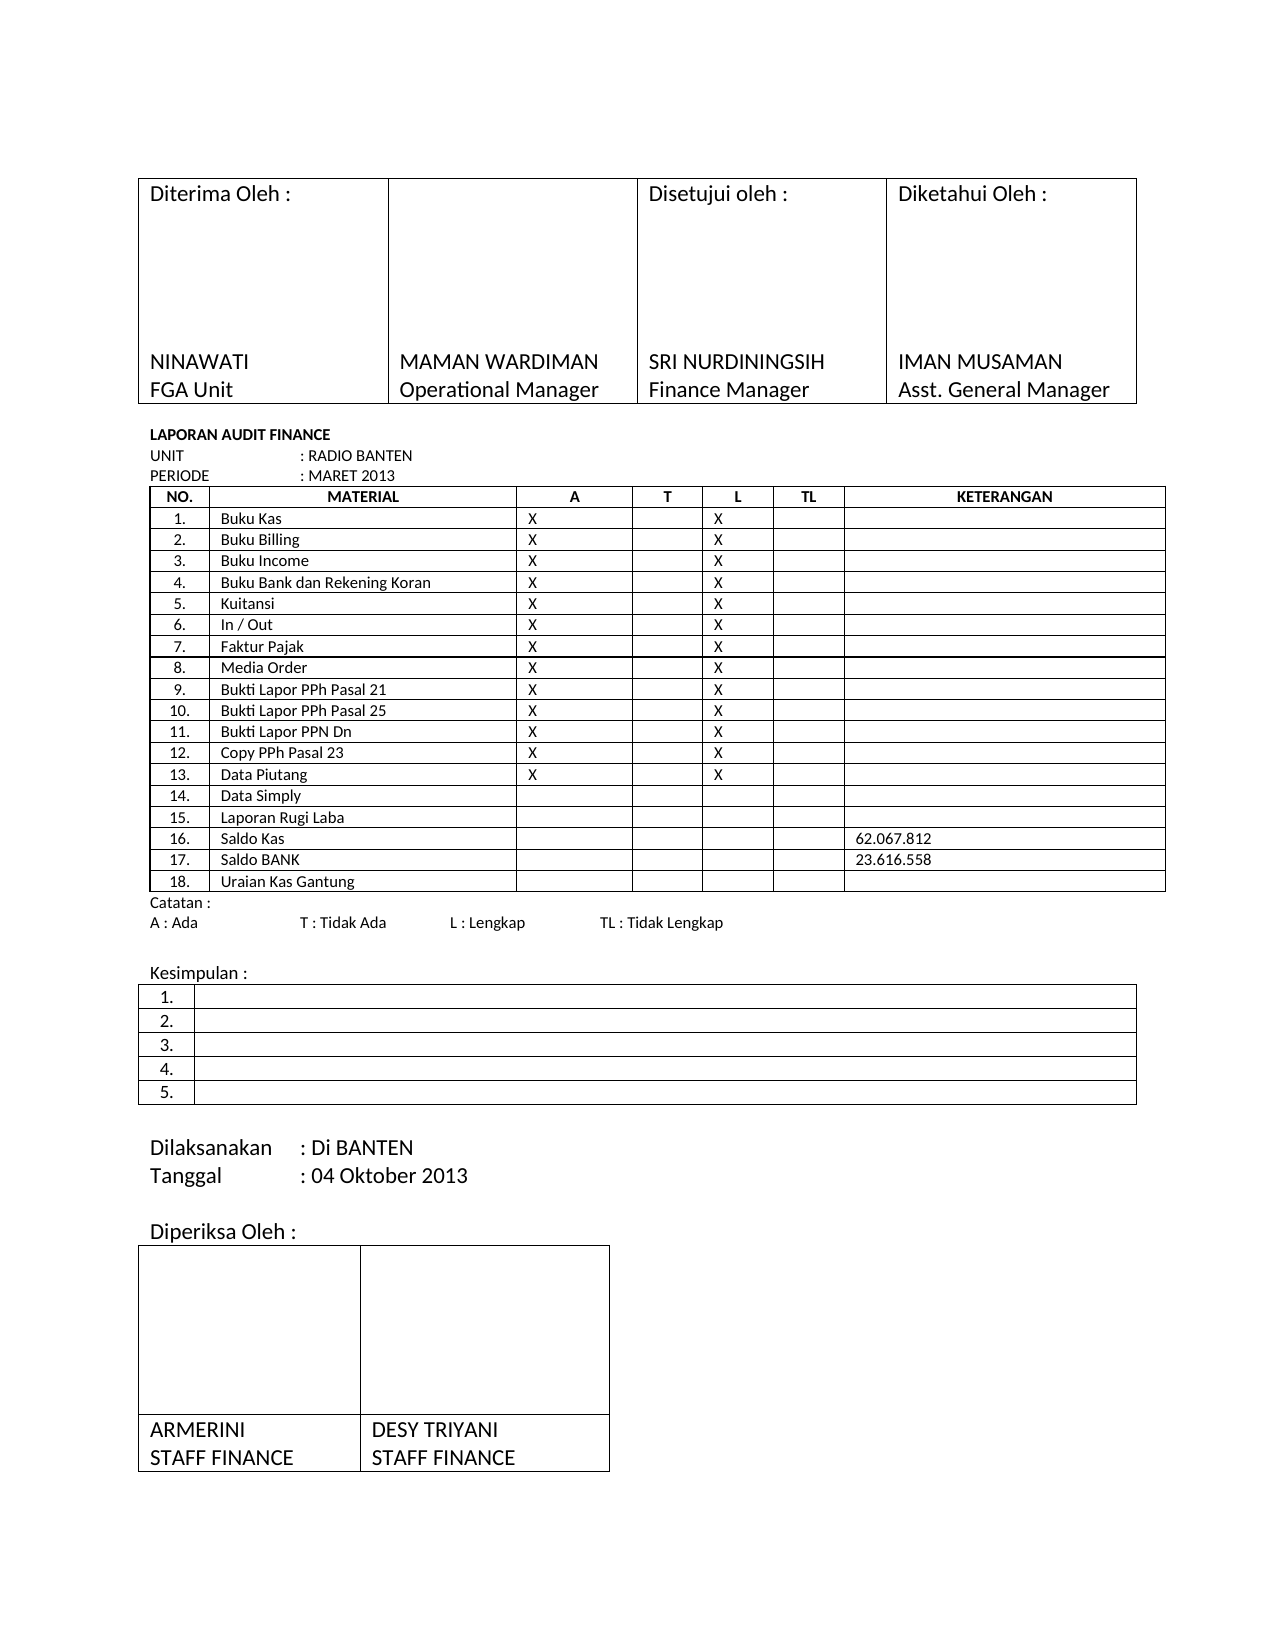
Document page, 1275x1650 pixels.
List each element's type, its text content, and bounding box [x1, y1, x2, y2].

table_cell [774, 572, 844, 592]
table_cell [633, 743, 702, 763]
table_cell 13. [151, 764, 209, 784]
table_cell [774, 551, 844, 571]
table_cell DESY TRIYANI STAFF FINANCE [361, 1415, 582, 1471]
table_cell Buku Kas [210, 508, 516, 528]
table_cell [845, 529, 1165, 549]
table_cell [774, 828, 844, 848]
table_cell [774, 636, 844, 656]
table_cell In / Out [210, 615, 516, 635]
table_header NO. [151, 487, 209, 507]
table_cell 1. [151, 508, 209, 528]
table_cell 4. [139, 1057, 194, 1080]
table_cell X [517, 593, 632, 614]
table_cell [633, 871, 702, 891]
table_cell X [703, 508, 773, 528]
table_cell X [517, 658, 632, 678]
table_cell [633, 679, 702, 699]
table_cell 2. [139, 1009, 194, 1032]
table_cell [195, 1033, 1136, 1056]
table_cell [633, 636, 702, 656]
table_cell [845, 721, 1165, 742]
table_cell [774, 721, 844, 742]
table_header [195, 985, 1136, 1008]
table_cell MAMAN WARDIMAN Operational Manager [389, 347, 637, 403]
table_cell 5. [151, 593, 209, 614]
table_cell [582, 1415, 609, 1471]
table_cell [774, 615, 844, 635]
table_cell X [703, 764, 773, 784]
table_cell [774, 593, 844, 614]
table_cell X [517, 721, 632, 742]
table_cell 8. [151, 658, 209, 678]
table_header Disetujui oleh : [638, 179, 886, 347]
table_cell [845, 871, 1165, 891]
table_cell X [703, 658, 773, 678]
table_cell [195, 1009, 1136, 1032]
table_cell Buku Income [210, 551, 516, 571]
table_cell [774, 871, 844, 891]
table_cell Buku Bank dan Rekening Koran [210, 572, 516, 592]
table_cell X [517, 679, 632, 699]
text LAPORAN AUDIT FINANCE [150, 424, 1125, 445]
table_cell Saldo BANK [210, 850, 516, 870]
table_cell X [517, 700, 632, 720]
table_cell X [517, 615, 632, 635]
table_cell [845, 551, 1165, 571]
table_cell [703, 850, 773, 870]
table_cell [703, 807, 773, 827]
table_cell 7. [151, 636, 209, 656]
text UNIT : RADIO BANTEN [150, 445, 1125, 465]
table_cell [703, 786, 773, 806]
table_cell SRI NURDININGSIH Finance Manager [638, 347, 886, 403]
table_cell X [703, 743, 773, 763]
table_header Diketahui Oleh : [887, 179, 1136, 347]
table_cell [633, 721, 702, 742]
table_header [582, 1246, 609, 1414]
table_cell [195, 1081, 1136, 1104]
table_cell 6. [151, 615, 209, 635]
table_cell Faktur Pajak [210, 636, 516, 656]
table_cell [517, 786, 632, 806]
table_cell [633, 529, 702, 549]
table_cell Bukti Lapor PPN Dn [210, 721, 516, 742]
table_cell [517, 871, 632, 891]
table_cell [845, 593, 1165, 614]
table_cell X [703, 551, 773, 571]
table_cell [845, 743, 1165, 763]
table_cell IMAN MUSAMAN Asst. General Manager [887, 347, 1136, 403]
table_cell 14. [151, 786, 209, 806]
table_cell [774, 850, 844, 870]
table_cell Data Piutang [210, 764, 516, 784]
table_cell X [703, 679, 773, 699]
table_cell [633, 828, 702, 848]
table_cell [195, 1057, 1136, 1080]
table_header L [703, 487, 773, 507]
table_cell [517, 807, 632, 827]
table_cell [633, 572, 702, 592]
table_cell [633, 807, 702, 827]
text Dilaksanakan : Di BANTEN [150, 1133, 1125, 1161]
table_cell X [517, 572, 632, 592]
table_header [361, 1246, 582, 1414]
table_header T [633, 487, 702, 507]
table_cell Bukti Lapor PPh Pasal 25 [210, 700, 516, 720]
table_cell [774, 807, 844, 827]
table_cell 15. [151, 807, 209, 827]
table_header Diterima Oleh : [139, 179, 388, 347]
table_cell Data Simply [210, 786, 516, 806]
table_cell 16. [151, 828, 209, 848]
table_cell X [703, 572, 773, 592]
table_cell [633, 700, 702, 720]
text A : Ada T : Tidak Ada L : Lengkap TL : Tidak Lengkap [150, 913, 1125, 933]
table_cell [774, 508, 844, 528]
table_cell Kuitansi [210, 593, 516, 614]
table_cell [845, 615, 1165, 635]
table_cell 2. [151, 529, 209, 549]
table_cell [845, 786, 1165, 806]
table_cell X [517, 743, 632, 763]
table_header [389, 179, 637, 347]
table_cell X [703, 615, 773, 635]
table_cell X [517, 636, 632, 656]
table_cell [517, 828, 632, 848]
table_cell X [703, 636, 773, 656]
table_cell [633, 593, 702, 614]
table_cell [774, 658, 844, 678]
table_cell [633, 551, 702, 571]
table_cell [633, 508, 702, 528]
table_cell 3. [139, 1033, 194, 1056]
table_cell 17. [151, 850, 209, 870]
table_cell X [517, 551, 632, 571]
table_cell 11. [151, 721, 209, 742]
table_cell Uraian Kas Gantung [210, 871, 516, 891]
table_cell [633, 850, 702, 870]
table_cell 5. [139, 1081, 194, 1104]
table_cell [845, 508, 1165, 528]
table_cell NINAWATI FGA Unit [139, 347, 388, 403]
table_cell Copy PPh Pasal 23 [210, 743, 516, 763]
table_cell [774, 764, 844, 784]
table_cell [633, 658, 702, 678]
table_cell [633, 786, 702, 806]
table_cell X [517, 529, 632, 549]
table_cell 4. [151, 572, 209, 592]
table_cell X [517, 508, 632, 528]
table_cell ARMERINI STAFF FINANCE [139, 1415, 360, 1471]
table_cell [774, 529, 844, 549]
table_header A [517, 487, 632, 507]
table_cell X [703, 529, 773, 549]
table_cell Saldo Kas [210, 828, 516, 848]
table_cell [774, 679, 844, 699]
table_header [139, 1246, 360, 1414]
table_cell [633, 764, 702, 784]
text Kesimpulan : [150, 961, 1125, 984]
table_cell 3. [151, 551, 209, 571]
table_cell 18. [151, 871, 209, 891]
table_header MATERIAL [210, 487, 516, 507]
table_cell [845, 807, 1165, 827]
table_cell [774, 743, 844, 763]
table_header 1. [139, 985, 194, 1008]
table_cell [774, 786, 844, 806]
table_cell 9. [151, 679, 209, 699]
table_cell Laporan Rugi Laba [210, 807, 516, 827]
table_cell 10. [151, 700, 209, 720]
text Catatan : [150, 892, 1125, 913]
table_cell 23.616.558 [845, 850, 1165, 870]
table_header KETERANGAN [845, 487, 1165, 507]
table_cell X [517, 764, 632, 784]
table_header TL [774, 487, 844, 507]
table_cell [845, 764, 1165, 784]
table_cell [517, 850, 632, 870]
table_cell [845, 679, 1165, 699]
table_cell [845, 572, 1165, 592]
text Diperiksa Oleh : [150, 1217, 1125, 1245]
table_cell X [703, 721, 773, 742]
table_cell [845, 636, 1165, 656]
table_cell 12. [151, 743, 209, 763]
table_cell [633, 615, 702, 635]
table_cell Media Order [210, 658, 516, 678]
table_cell Buku Billing [210, 529, 516, 549]
table_cell [845, 700, 1165, 720]
text Tanggal : 04 Oktober 2013 [150, 1161, 1125, 1189]
table_cell 62.067.812 [845, 828, 1165, 848]
table_cell [774, 700, 844, 720]
table_cell [703, 828, 773, 848]
table_cell Bukti Lapor PPh Pasal 21 [210, 679, 516, 699]
table_cell X [703, 593, 773, 614]
table_cell X [703, 700, 773, 720]
table_cell [703, 871, 773, 891]
table_cell [845, 658, 1165, 678]
text PERIODE : MARET 2013 [150, 465, 1125, 486]
